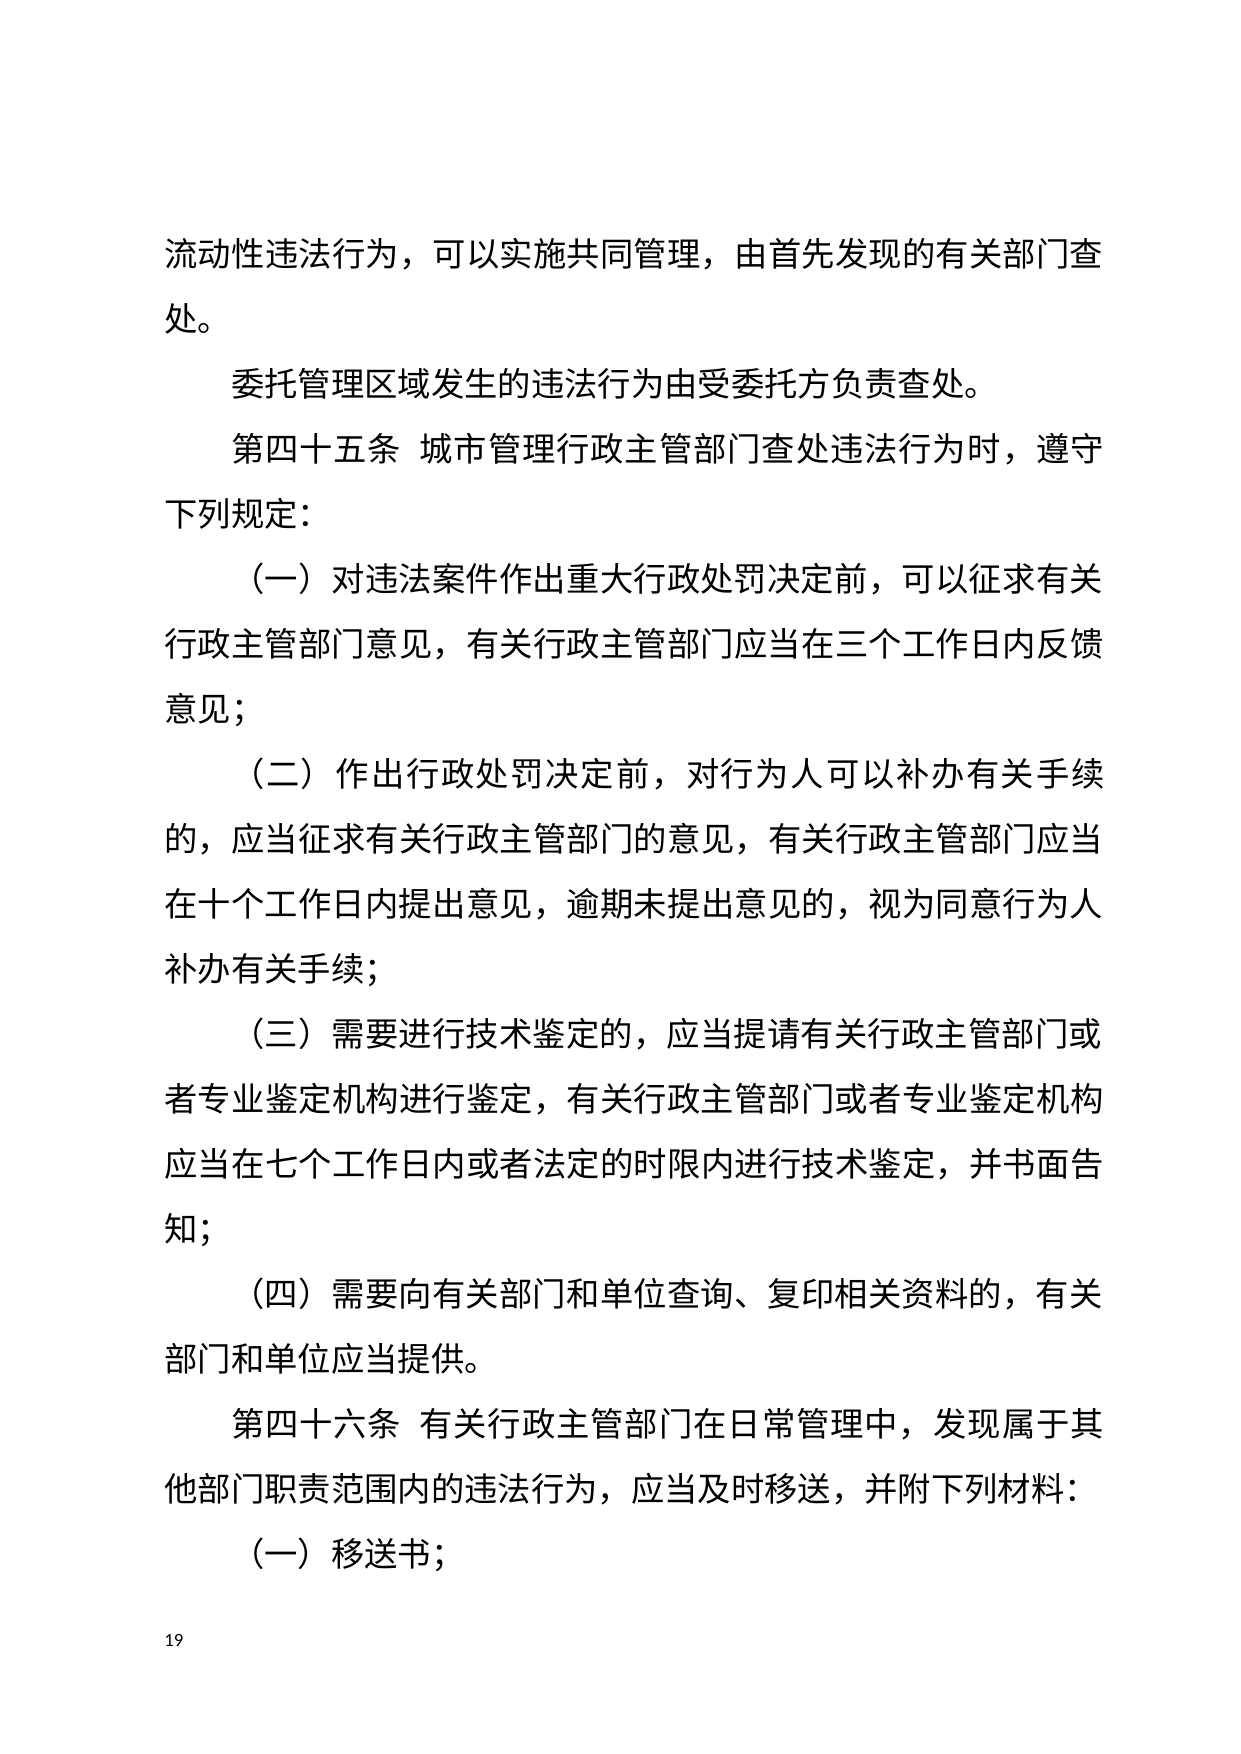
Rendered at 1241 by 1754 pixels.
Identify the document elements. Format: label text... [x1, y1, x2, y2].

text （一）移送书； [164, 1519, 1105, 1584]
text （四）需要向有关部门和单位查询、复印相关资料的，有关部门和单位应当提供。 [164, 1259, 1105, 1389]
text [164, 219, 1105, 349]
text （二）作出行政处罚决定前，对行为人可以补办有关手续的，应当征求有关行政主管部门的意见，有关行政主管部门应当在十个工作日内提出意见，逾期未提出意见的，视为同意行为人补办有关手续； [164, 739, 1105, 999]
text 委托管理区域发生的违法行为由受委托方负责查处。 [164, 349, 1105, 414]
text （一）对违法案件作出重大行政处罚决定前，可以征求有关行政主管部门意见，有关行政主管部门应当在三个工作日内反馈意见； [164, 544, 1105, 739]
text 第四十六条 有关行政主管部门在日常管理中，发现属于其他部门职责范围内的违法行为，应当及时移送，并附下列材料： [164, 1389, 1105, 1519]
text 第四十五条 城市管理行政主管部门查处违法行为时，遵守下列规定： [164, 414, 1105, 544]
text （三）需要进行技术鉴定的，应当提请有关行政主管部门或者专业鉴定机构进行鉴定，有关行政主管部门或者专业鉴定机构应当在七个工作日内或者法定的时限内进行技术鉴定，并书面告知； [164, 999, 1105, 1259]
